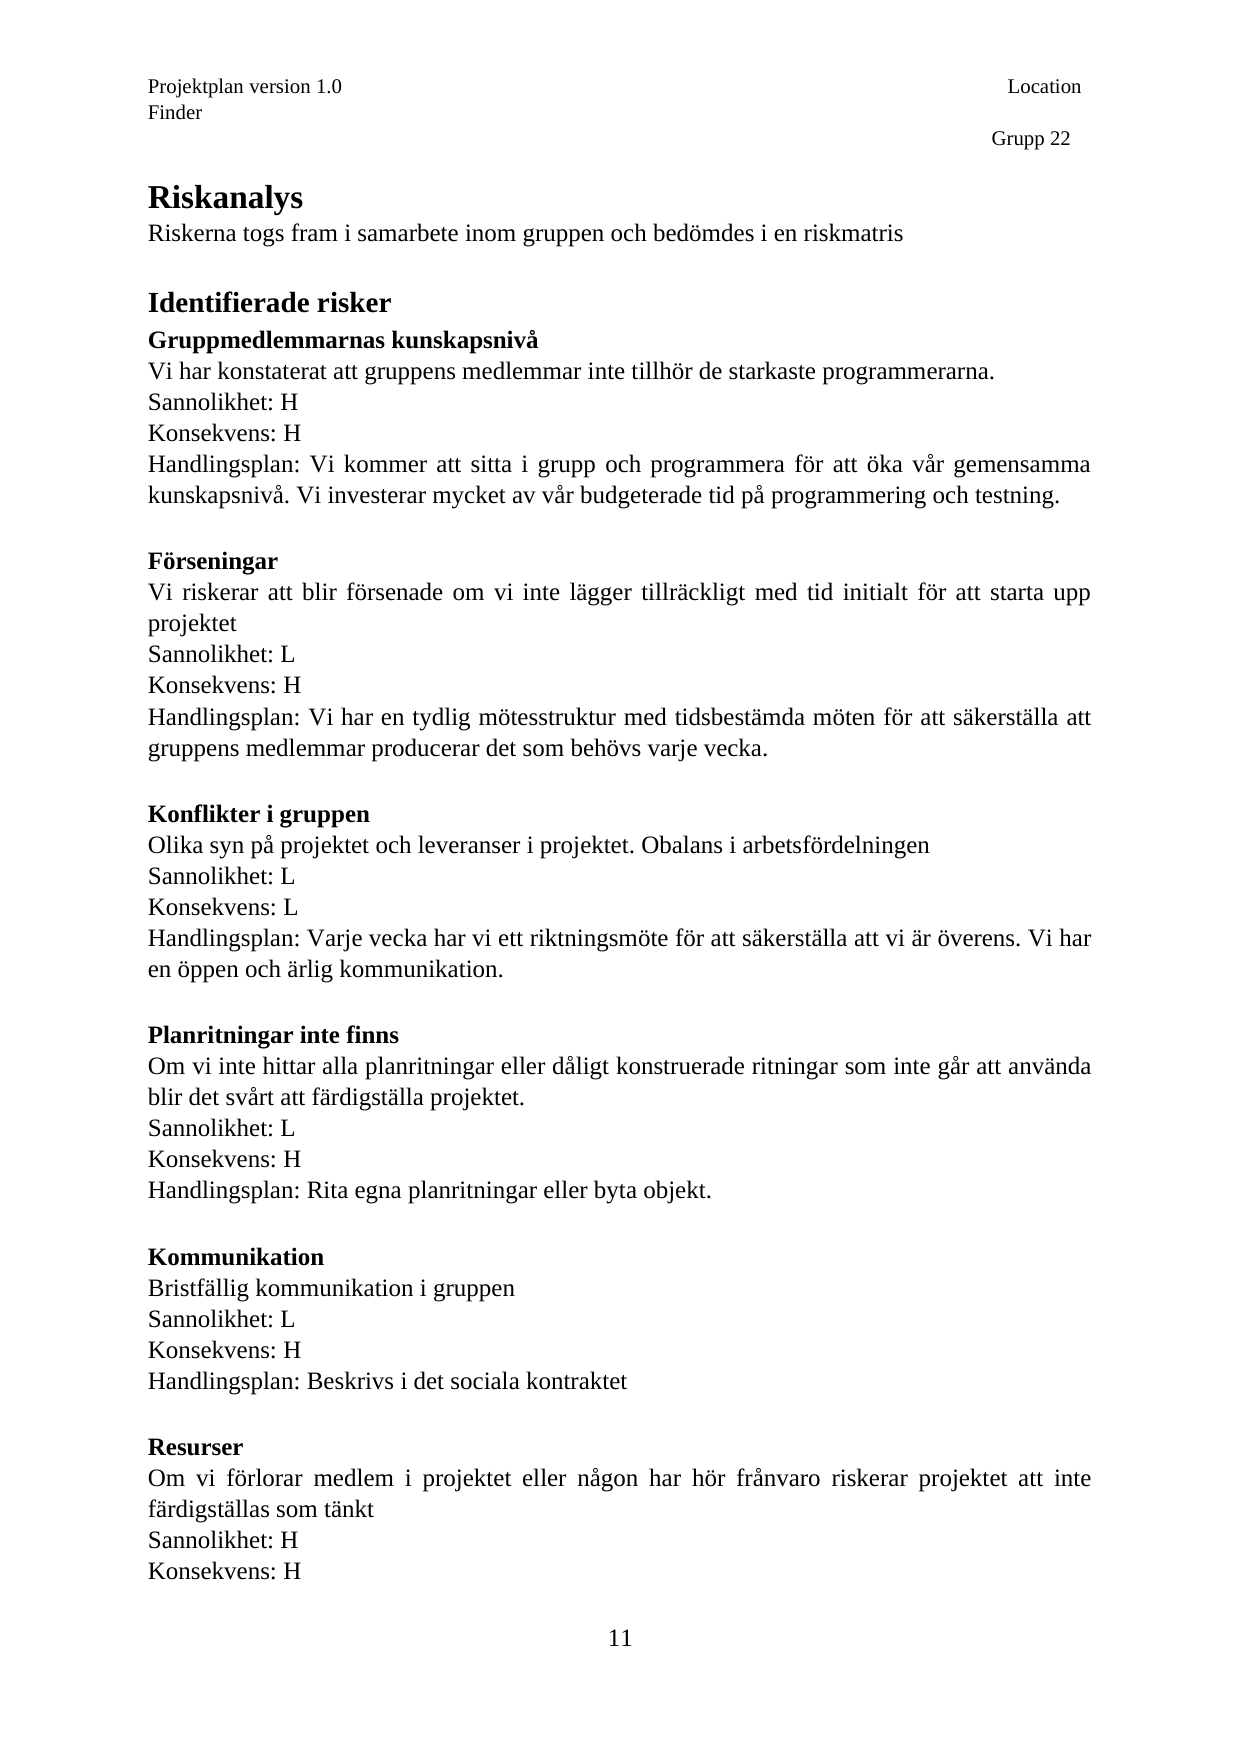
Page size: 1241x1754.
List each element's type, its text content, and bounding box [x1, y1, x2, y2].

subtitle Identifierade risker [148, 285, 1092, 318]
text Konsekvens: L [148, 892, 1092, 921]
text Bristfällig kommunikation i gruppen [148, 1273, 1092, 1302]
text Sannolikhet: L [148, 1304, 1092, 1333]
text Konsekvens: H [148, 671, 1092, 699]
text Konsekvens: H [148, 1556, 1092, 1585]
subtitle Förseningar [148, 546, 1092, 575]
text Handlingsplan: Beskrivs i det sociala kontraktet [148, 1366, 1092, 1395]
subtitle Gruppmedlemmarnas kunskapsnivå [148, 325, 1092, 354]
subtitle Resurser [148, 1432, 1092, 1461]
subtitle Riskanalys [148, 177, 1092, 215]
text Om vi inte hittar alla planritningar eller dåligt konstruerade ritningar som inte går att använda blir det svårt att färdigställa projektet. [148, 1051, 1092, 1111]
text Konsekvens: H [148, 418, 1092, 447]
text Om vi förlorar medlem i projektet eller någon har hör frånvaro riskerar projektet att inte färdigställas som tänkt [148, 1463, 1092, 1523]
subtitle Kommunikation [148, 1242, 1092, 1271]
text Vi riskerar att blir försenade om vi inte lägger tillräckligt med tid initialt för att starta upp projektet [148, 577, 1092, 637]
text Olika syn på projektet och leveranser i projektet. Obalans i arbetsfördelningen [148, 830, 1092, 859]
text Handlingsplan: Vi har en tydlig mötesstruktur med tidsbestämda möten för att säkerställa att gruppens medlemmar producerar det som behövs varje vecka. [148, 702, 1092, 761]
text Sannolikhet: L [148, 861, 1092, 890]
text Vi har konstaterat att gruppens medlemmar inte tillhör de starkaste programmerarna. [148, 356, 1092, 385]
text Sannolikhet: H [148, 1525, 1092, 1554]
text Sannolikhet: L [148, 639, 1092, 668]
text Sannolikhet: L [148, 1113, 1092, 1142]
text Konsekvens: H [148, 1144, 1092, 1173]
text Handlingsplan: Rita egna planritningar eller byta objekt. [148, 1176, 1092, 1204]
text Handlingsplan: Vi kommer att sitta i grupp och programmera för att öka vår gemensamma kunskapsnivå. Vi investerar mycket av vår budgeterade tid på programmering och testning. [148, 449, 1092, 509]
subtitle Konflikter i gruppen [148, 799, 1092, 828]
text Konsekvens: H [148, 1335, 1092, 1364]
text Handlingsplan: Varje vecka har vi ett riktningsmöte för att säkerställa att vi är överens. Vi har en öppen och ärlig kommunikation. [148, 923, 1092, 983]
text Riskerna togs fram i samarbete inom gruppen och bedömdes i en riskmatris [148, 218, 1092, 247]
text Sannolikhet: H [148, 387, 1092, 416]
subtitle Planritningar inte finns [148, 1020, 1092, 1049]
